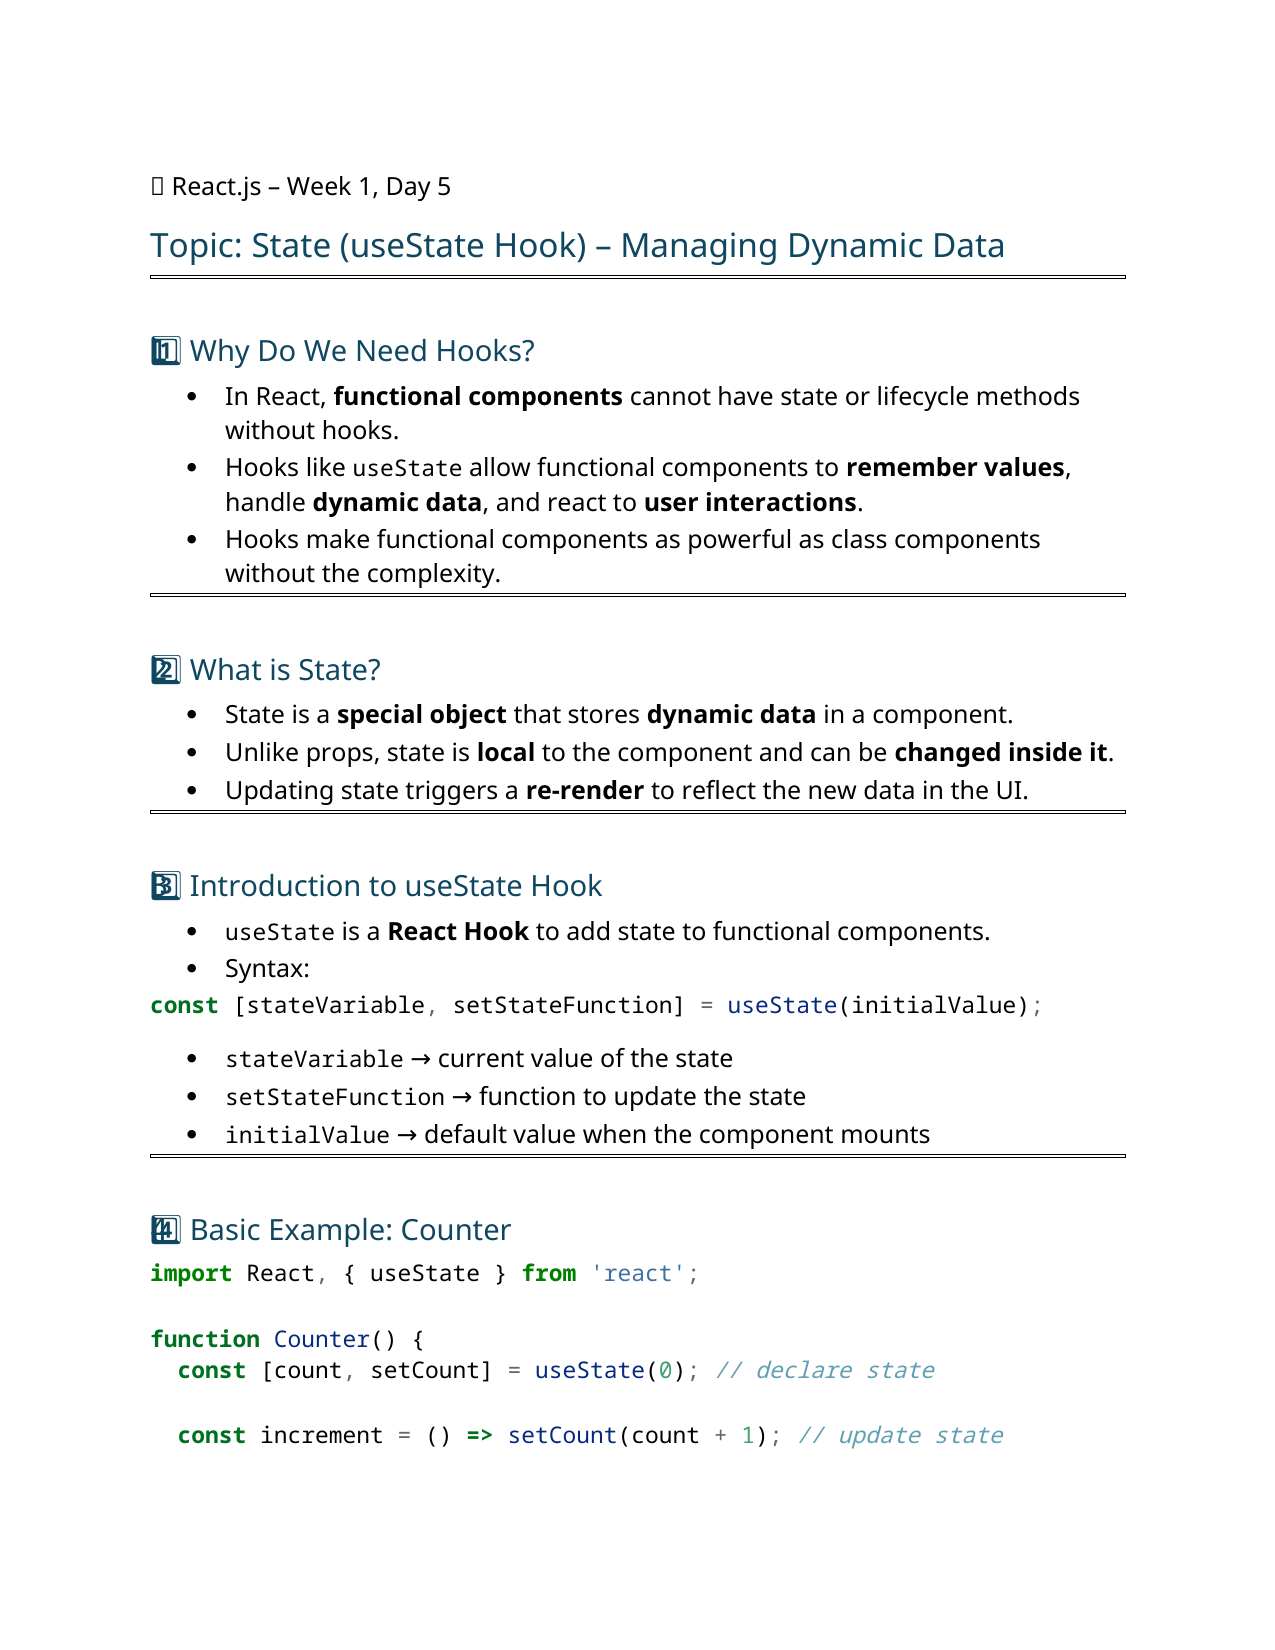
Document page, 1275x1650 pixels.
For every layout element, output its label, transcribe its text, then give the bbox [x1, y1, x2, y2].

list useState is a React Hook to add state to functional components. [187, 913, 1125, 947]
text const [stateVariable, setStateFunction] = useState(initialValue); [150, 989, 1125, 1020]
subtitle 3️⃣ Introduction to useState Hook [150, 865, 1125, 905]
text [150, 1257, 1125, 1484]
list Hooks make functional components as powerful as class components without the complexity. [187, 522, 1125, 590]
list Unlike props, state is local to the component and can be changed inside it. [187, 734, 1125, 769]
list In React, functional components cannot have state or lifecycle methods without hooks. [187, 378, 1125, 446]
list setStateFunction → function to update the state [187, 1079, 1125, 1113]
list State is a special object that stores dynamic data in a component. [187, 697, 1125, 731]
text 📘 React.js – Week 1, Day 5 [150, 169, 1125, 203]
list initialValue → default value when the component mounts [187, 1116, 1125, 1151]
subtitle 4️⃣ Basic Example: Counter [150, 1209, 1125, 1249]
list Hooks like useState allow functional components to remember values, handle dynamic data, and react to user interactions. [187, 450, 1125, 518]
list Syntax: [187, 951, 1125, 985]
subtitle 1️⃣ Why Do We Need Hooks? [150, 330, 1125, 370]
list stateVariable → current value of the state [187, 1041, 1125, 1075]
list Updating state triggers a re-render to reflect the new data in the UI. [187, 772, 1125, 806]
subtitle 2️⃣ What is State? [150, 649, 1125, 688]
subtitle Topic: State (useState Hook) – Managing Dynamic Data [150, 222, 1125, 267]
